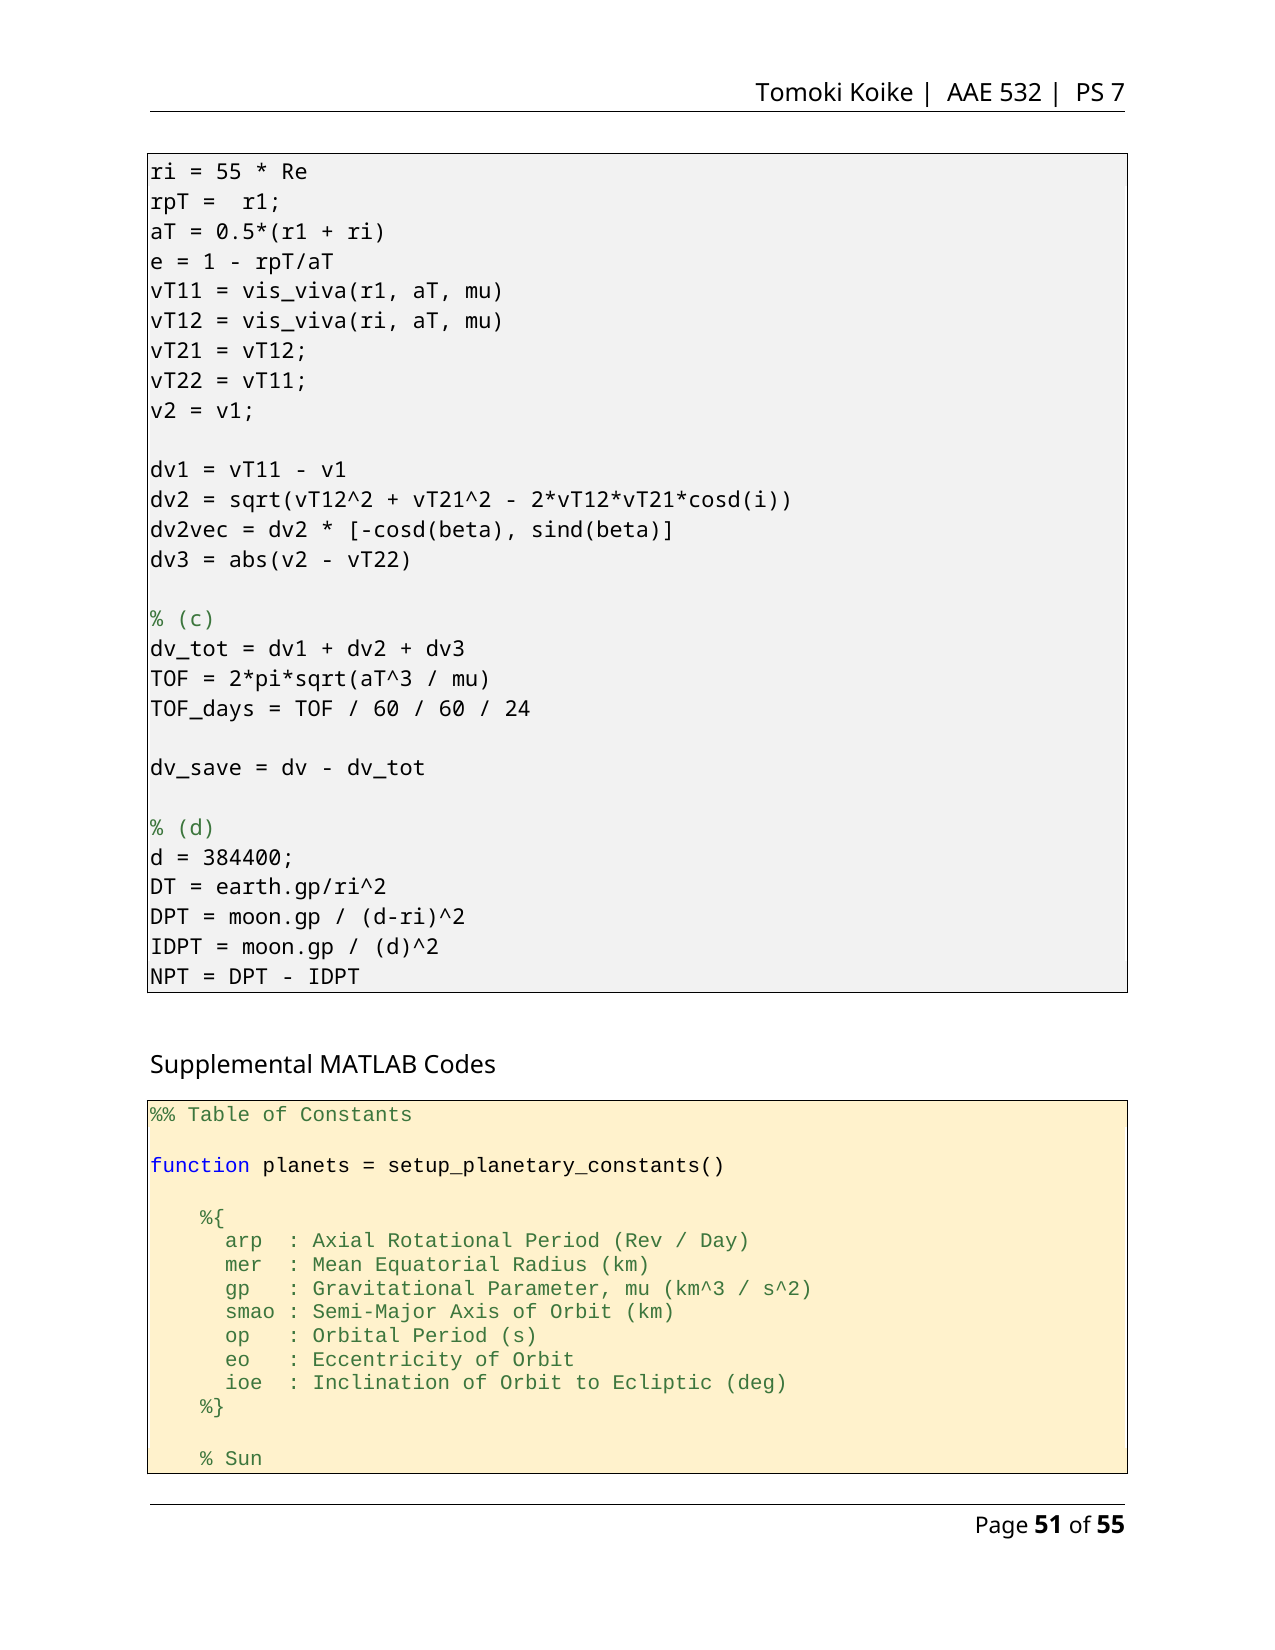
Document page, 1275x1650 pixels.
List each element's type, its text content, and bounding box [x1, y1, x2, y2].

text v2 = v1; [150, 394, 1125, 424]
text dv2vec = dv2 * [-cosd(beta), sind(beta)] [150, 514, 1125, 543]
text % (c) [150, 603, 1125, 633]
text smao : Semi-Major Axis of Orbit (km) [150, 1301, 1125, 1325]
text gp : Gravitational Parameter, mu (km^3 / s^2) [150, 1278, 1125, 1301]
text % (d) [150, 812, 1125, 841]
text e = 1 - rpT/aT [150, 246, 1125, 275]
text dv2 = sqrt(vT12^2 + vT21^2 - 2*vT12*vT21*cosd(i)) [150, 484, 1125, 514]
text function planets = setup_planetary_constants() [150, 1155, 1125, 1179]
text mer : Mean Equatorial Radius (km) [150, 1254, 1125, 1278]
text vT21 = vT12; [150, 335, 1125, 365]
text %} [150, 1396, 1125, 1420]
text vT22 = vT11; [150, 365, 1125, 394]
text dv_tot = dv1 + dv2 + dv3 [150, 633, 1125, 663]
text dv_save = dv - dv_tot [150, 752, 1125, 782]
text vT11 = vis_viva(r1, aT, mu) [150, 275, 1125, 305]
text eo : Eccentricity of Orbit [150, 1349, 1125, 1372]
text TOF = 2*pi*sqrt(aT^3 / mu) [150, 663, 1125, 692]
text ri = 55 * Re [148, 154, 1127, 186]
text aT = 0.5*(r1 + ri) [150, 216, 1125, 246]
text dv3 = abs(v2 - vT22) [150, 543, 1125, 573]
text dv1 = vT11 - v1 [150, 454, 1125, 484]
text Supplemental MATLAB Codes [150, 1047, 1125, 1081]
text rpT = r1; [150, 186, 1125, 216]
text op : Orbital Period (s) [150, 1325, 1125, 1349]
text d = 384400; [150, 841, 1125, 871]
text IDPT = moon.gp / (d)^2 [150, 931, 1125, 957]
text % Sun [148, 1444, 1127, 1473]
text DPT = moon.gp / (d-ri)^2 [150, 901, 1125, 931]
text TOF_days = TOF / 60 / 60 / 24 [150, 692, 1125, 722]
text %{ [150, 1207, 1125, 1231]
text NPT = DPT - IDPT [148, 957, 1127, 992]
text ioe : Inclination of Orbit to Ecliptic (deg) [150, 1372, 1125, 1396]
text arp : Axial Rotational Period (Rev / Day) [150, 1231, 1125, 1254]
text %% Table of Constants [148, 1101, 1127, 1127]
text DT = earth.gp/ri^2 [150, 871, 1125, 901]
text vT12 = vis_viva(ri, aT, mu) [150, 305, 1125, 335]
